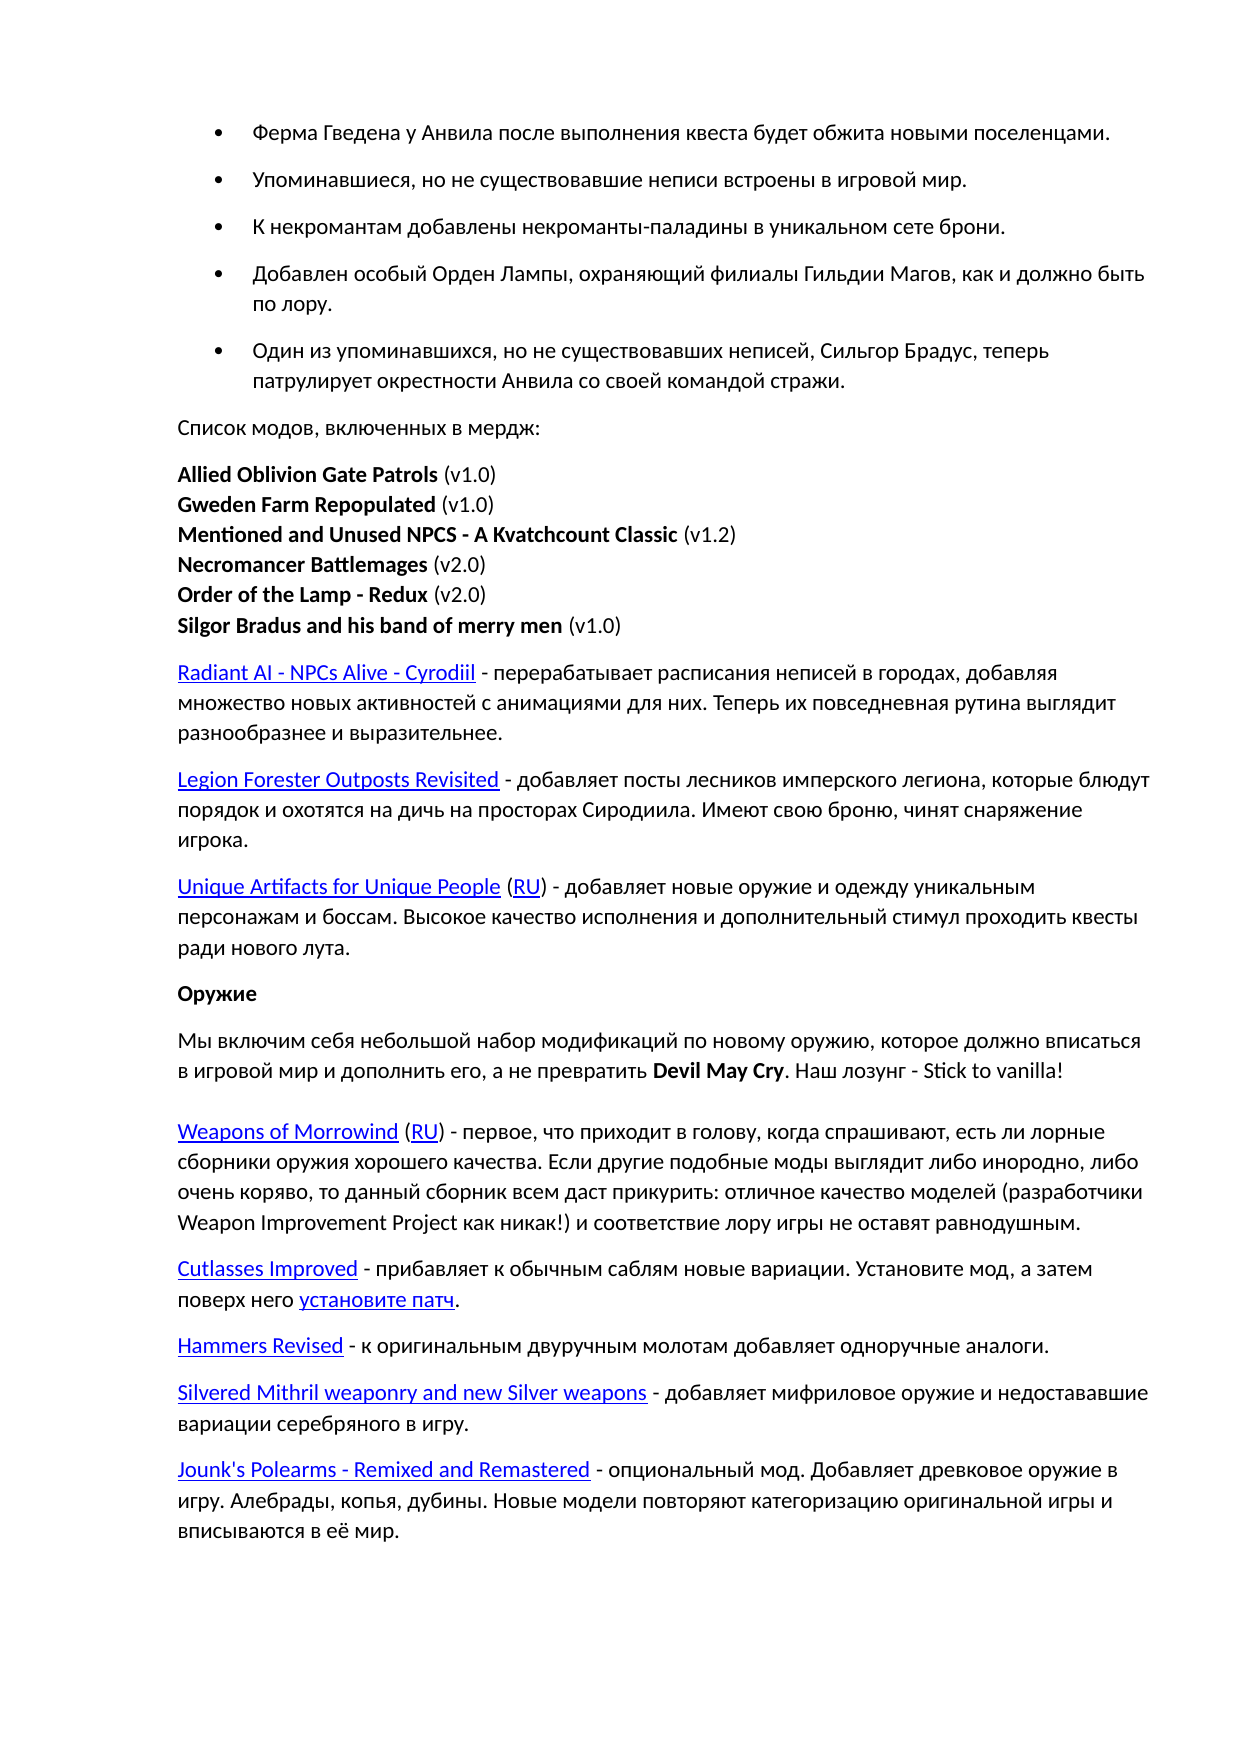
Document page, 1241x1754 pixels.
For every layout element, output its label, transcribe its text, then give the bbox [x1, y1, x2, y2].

list Добавлен особый Орден Лампы, охраняющий филиалы Гильдии Магов, как и должно быть по лору. [215, 259, 1152, 317]
text Allied Oblivion Gate Patrols (v1.0) Gweden Farm Repopulated (v1.0) Mentioned and Unused NPCS - A Kvatchcount Classic (v1.2) Necromancer Battlemages (v2.0) Order of the Lamp - Redux (v2.0) Silgor Bradus and his band of merry men (v1.0) [177, 460, 1152, 639]
text Мы включим себя небольшой набор модификаций по новому оружию, которое должно вписаться в игровой мир и дополнить его, а не превратить Devil May Cry. Наш лозунг - Stick to vanilla! Weapons of Morrowind (RU) - первое, что приходит в голову, когда спрашивают, есть ли лорные сборники оружия хорошего качества. Если другие подобные моды выглядит либо инородно, либо очень коряво, то данный сборник всем даст прикурить: отличное качество моделей (разработчики Weapon Improvement Project как никак!) и соответствие лору игры не оставят равнодушным. [177, 1026, 1152, 1236]
text Legion Forester Outposts Revisited - добавляет посты лесников имперского легиона, которые блюдут порядок и охотятся на дичь на просторах Сиродиила. Имеют свою броню, чинят снаряжение игрока. [177, 765, 1152, 853]
text Unique Artifacts for Unique People (RU) - добавляет новые оружие и одежду уникальным персонажам и боссам. Высокое качество исполнения и дополнительный стимул проходить квесты ради нового лута. [177, 872, 1152, 961]
list Один из упоминавшихся, но не существовавших неписей, Сильгор Брадус, теперь патрулирует окрестности Анвила со своей командой стражи. [215, 336, 1152, 394]
list Ферма Гведена у Анвила после выполнения квеста будет обжита новыми поселенцами. [215, 118, 1152, 146]
text Оружие [177, 979, 1152, 1008]
text Jounk's Polearms - Remixed and Remastered - опциональный мод. Добавляет древковое оружие в игру. Алебрады, копья, дубины. Новые модели повторяют категоризацию оригинальной игры и вписываются в её мир. [177, 1456, 1152, 1544]
text Cutlasses Improved - прибавляет к обычным саблям новые вариации. Установите мод, а затем поверх него установите патч. [177, 1254, 1152, 1313]
text Список модов, включенных в мердж: [177, 413, 1152, 441]
text Radiant AI - NPCs Alive - Cyrodiil - перерабатывает расписания неписей в городах, добавляя множество новых активностей с анимациями для них. Теперь их повседневная рутина выглядит разнообразнее и выразительнее. [177, 658, 1152, 746]
list К некромантам добавлены некроманты-паладины в уникальном сете брони. [215, 212, 1152, 240]
text Hammers Revised - к оригинальным двуручным молотам добавляет одноручные аналоги. [177, 1332, 1152, 1360]
list Упоминавшиеся, но не существовавшие неписи встроены в игровой мир. [215, 165, 1152, 193]
text Silvered Mithril weaponry and new Silver weapons - добавляет мифриловое оружие и недостававшие вариации серебряного в игру. [177, 1378, 1152, 1437]
